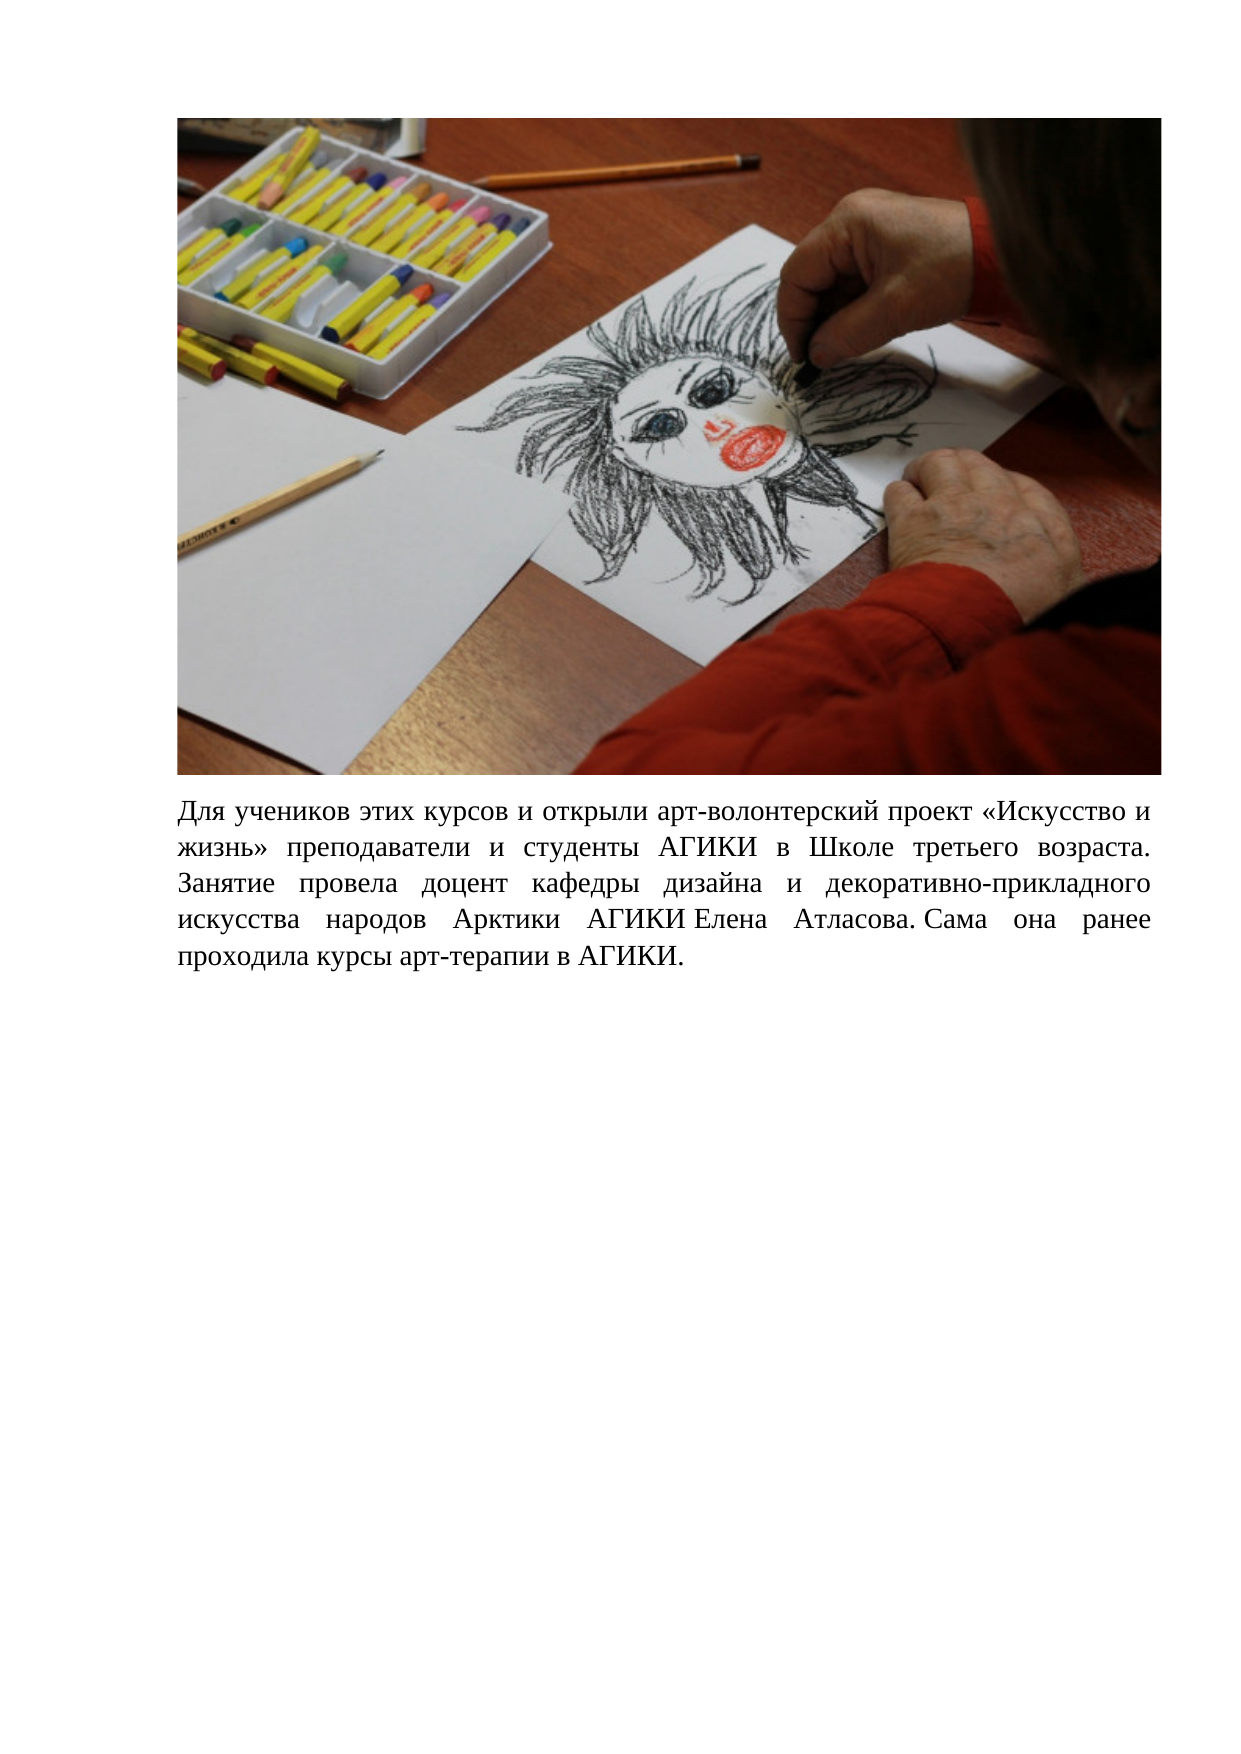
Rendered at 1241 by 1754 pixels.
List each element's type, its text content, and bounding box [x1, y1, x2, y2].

text Для учеников этих курсов и открыли арт-волонтерский проект «Искусство и жизнь» преподаватели и студенты АГИКИ в Школе третьего возраста. Занятие провела доцент кафедры дизайна и декоративно-прикладного искусства народов Арктики АГИКИ Елена Атласова. Сама она ранее проходила курсы арт-терапии в АГИКИ. [177, 793, 1152, 971]
picture [177, 118, 1162, 775]
